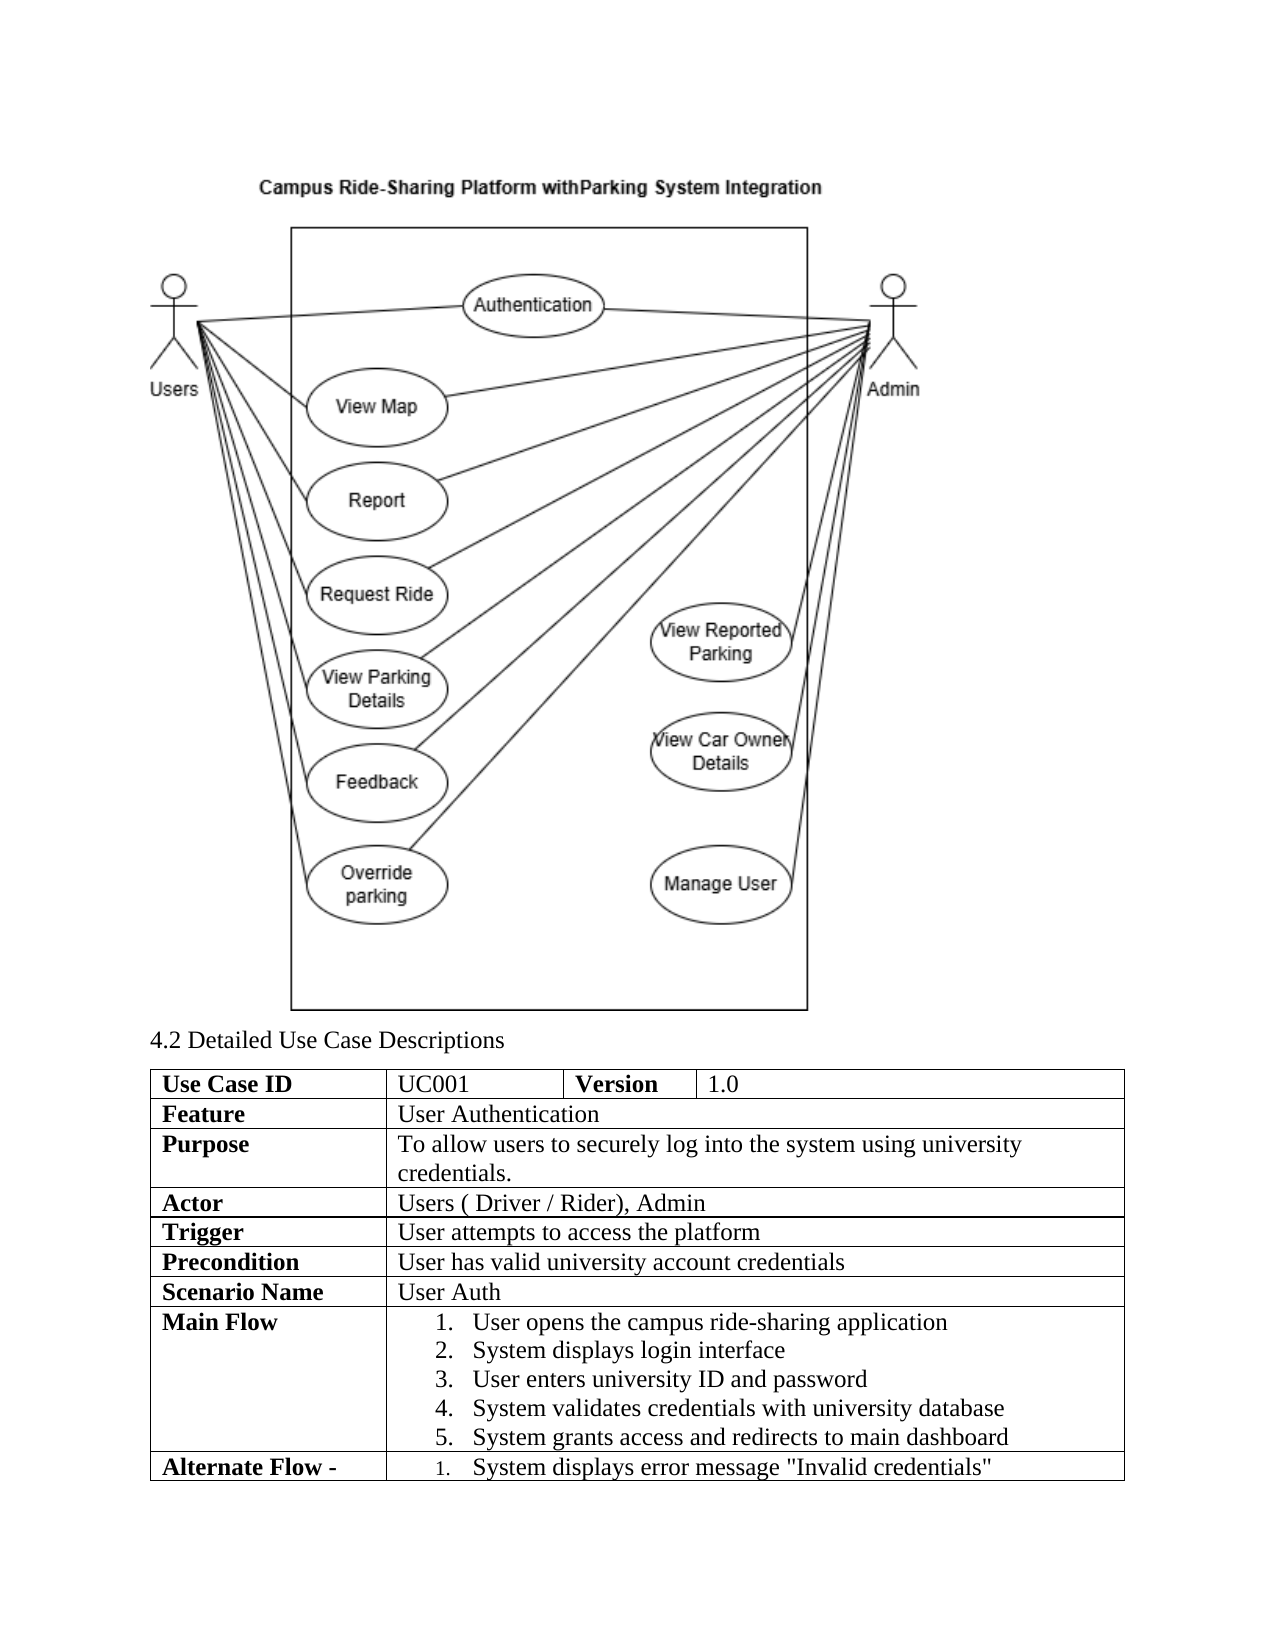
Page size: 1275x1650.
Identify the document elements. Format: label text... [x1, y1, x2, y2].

table_cell User Auth [387, 1277, 1124, 1306]
table_cell To allow users to securely log into the system using university credentials. [387, 1129, 1124, 1187]
table_cell Scenario Name [151, 1277, 386, 1306]
table_cell User opens the campus ride-sharing application System displays login interface User enters university ID and password System validates credentials with university database System grants access and redirects to main dashboard [387, 1307, 1124, 1451]
table_cell Actor [151, 1188, 386, 1216]
table_cell System displays error message "Invalid credentials" User is prompted to re-enter credentials After 3 failed attempts, account is temporarily locked [387, 1452, 1124, 1480]
picture [150, 150, 921, 1011]
table_cell Main Flow [151, 1307, 386, 1451]
table_cell Alternate Flow - Invalid Credentials [151, 1452, 386, 1480]
table_cell User attempts to access the platform [387, 1218, 1124, 1246]
table_cell Feature [151, 1099, 386, 1128]
table_header Version [564, 1070, 696, 1098]
table_header UC001 [387, 1070, 563, 1098]
table_cell Trigger [151, 1218, 386, 1246]
table_header 1.0 [697, 1070, 1124, 1098]
table_cell Purpose [151, 1129, 386, 1187]
table_cell User Authentication [387, 1099, 1124, 1128]
table_cell User has valid university account credentials [387, 1247, 1124, 1276]
table_cell Users ( Driver / Rider), Admin [387, 1188, 1124, 1216]
table_header Use Case ID [151, 1070, 386, 1098]
text 4.2 Detailed Use Case Descriptions [150, 1025, 1125, 1054]
table_cell Precondition [151, 1247, 386, 1276]
